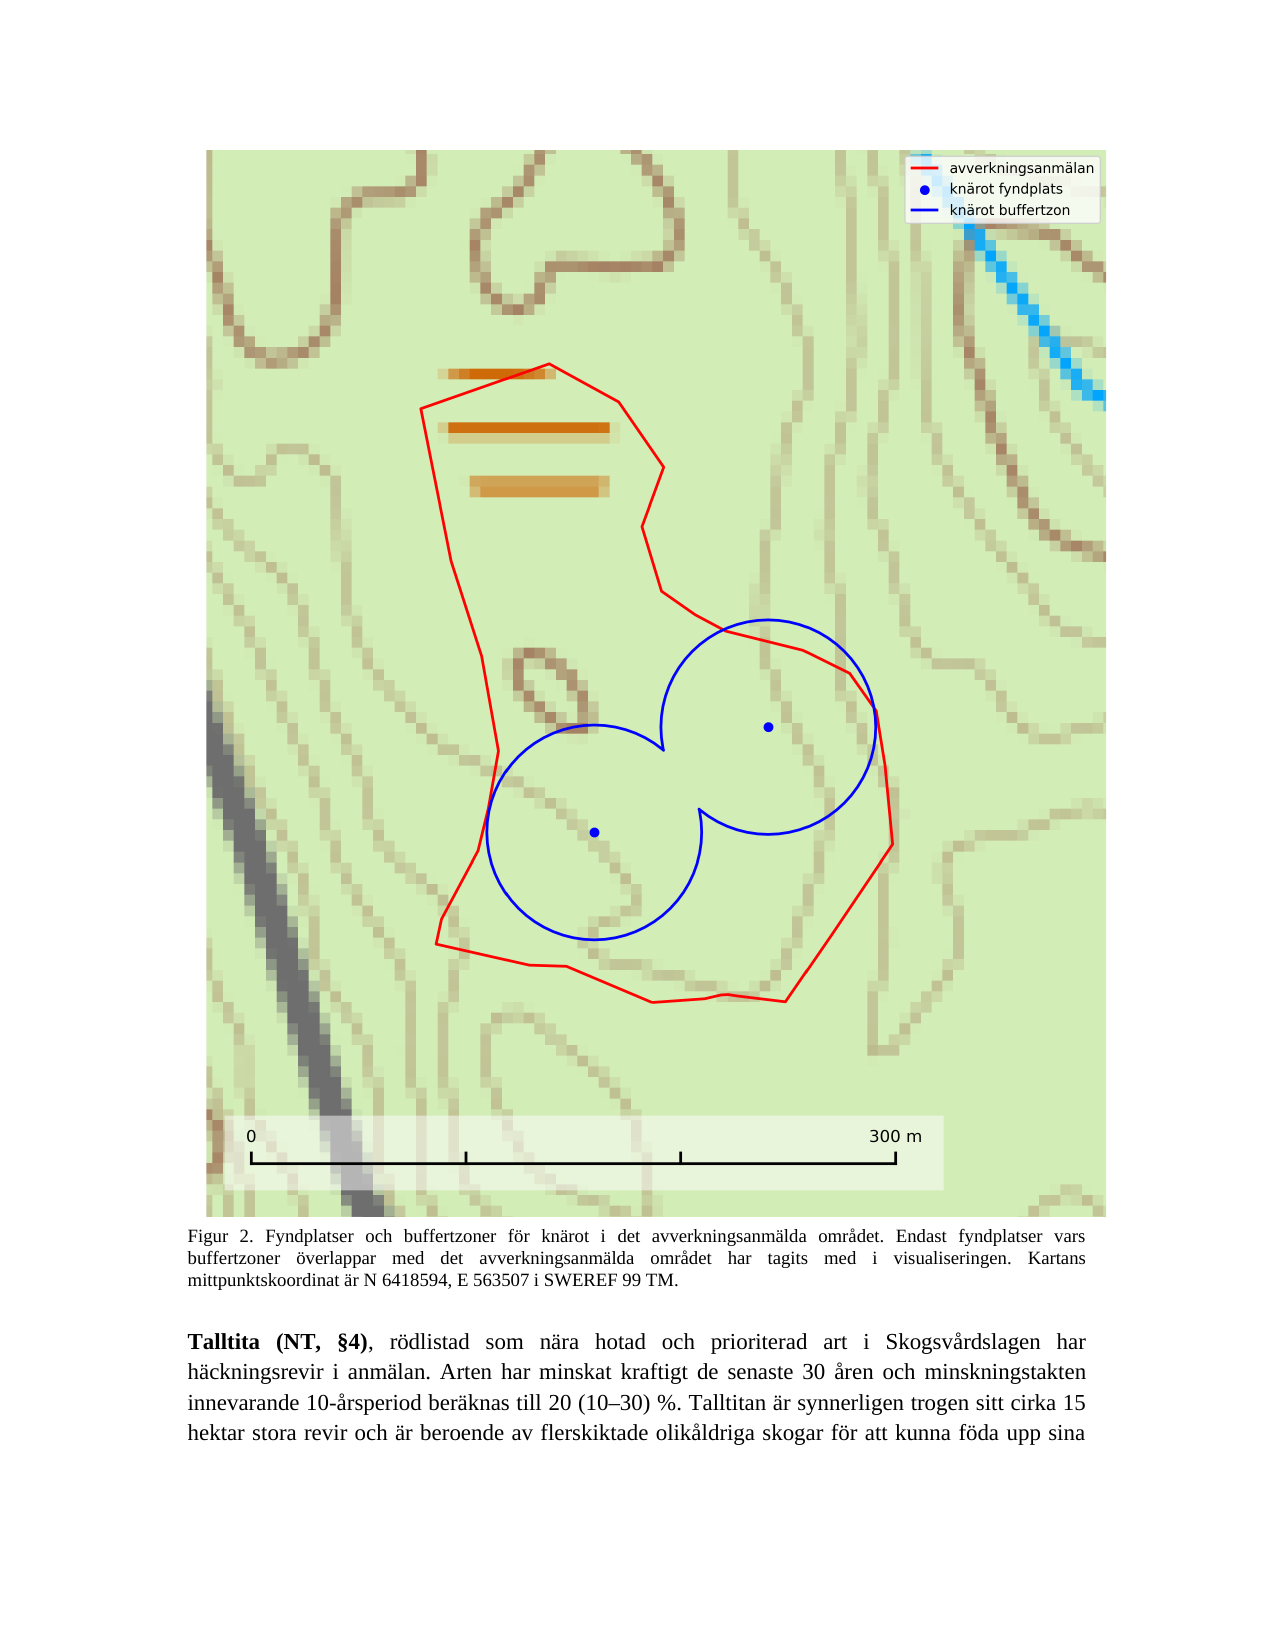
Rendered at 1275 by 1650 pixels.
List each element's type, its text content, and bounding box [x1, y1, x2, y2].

text Figur 2. Fyndplatser och buffertzoner för knärot i det avverkningsanmälda området. Endast fyndplatser vars buffertzoner överlappar med det avverkningsanmälda området har tagits med i visualiseringen. Kartans mittpunktskoordinat är N 6418594, E 563507 i SWEREF 99 TM. [187, 1225, 1087, 1290]
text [187, 1328, 1087, 1445]
picture [206, 150, 1107, 1217]
